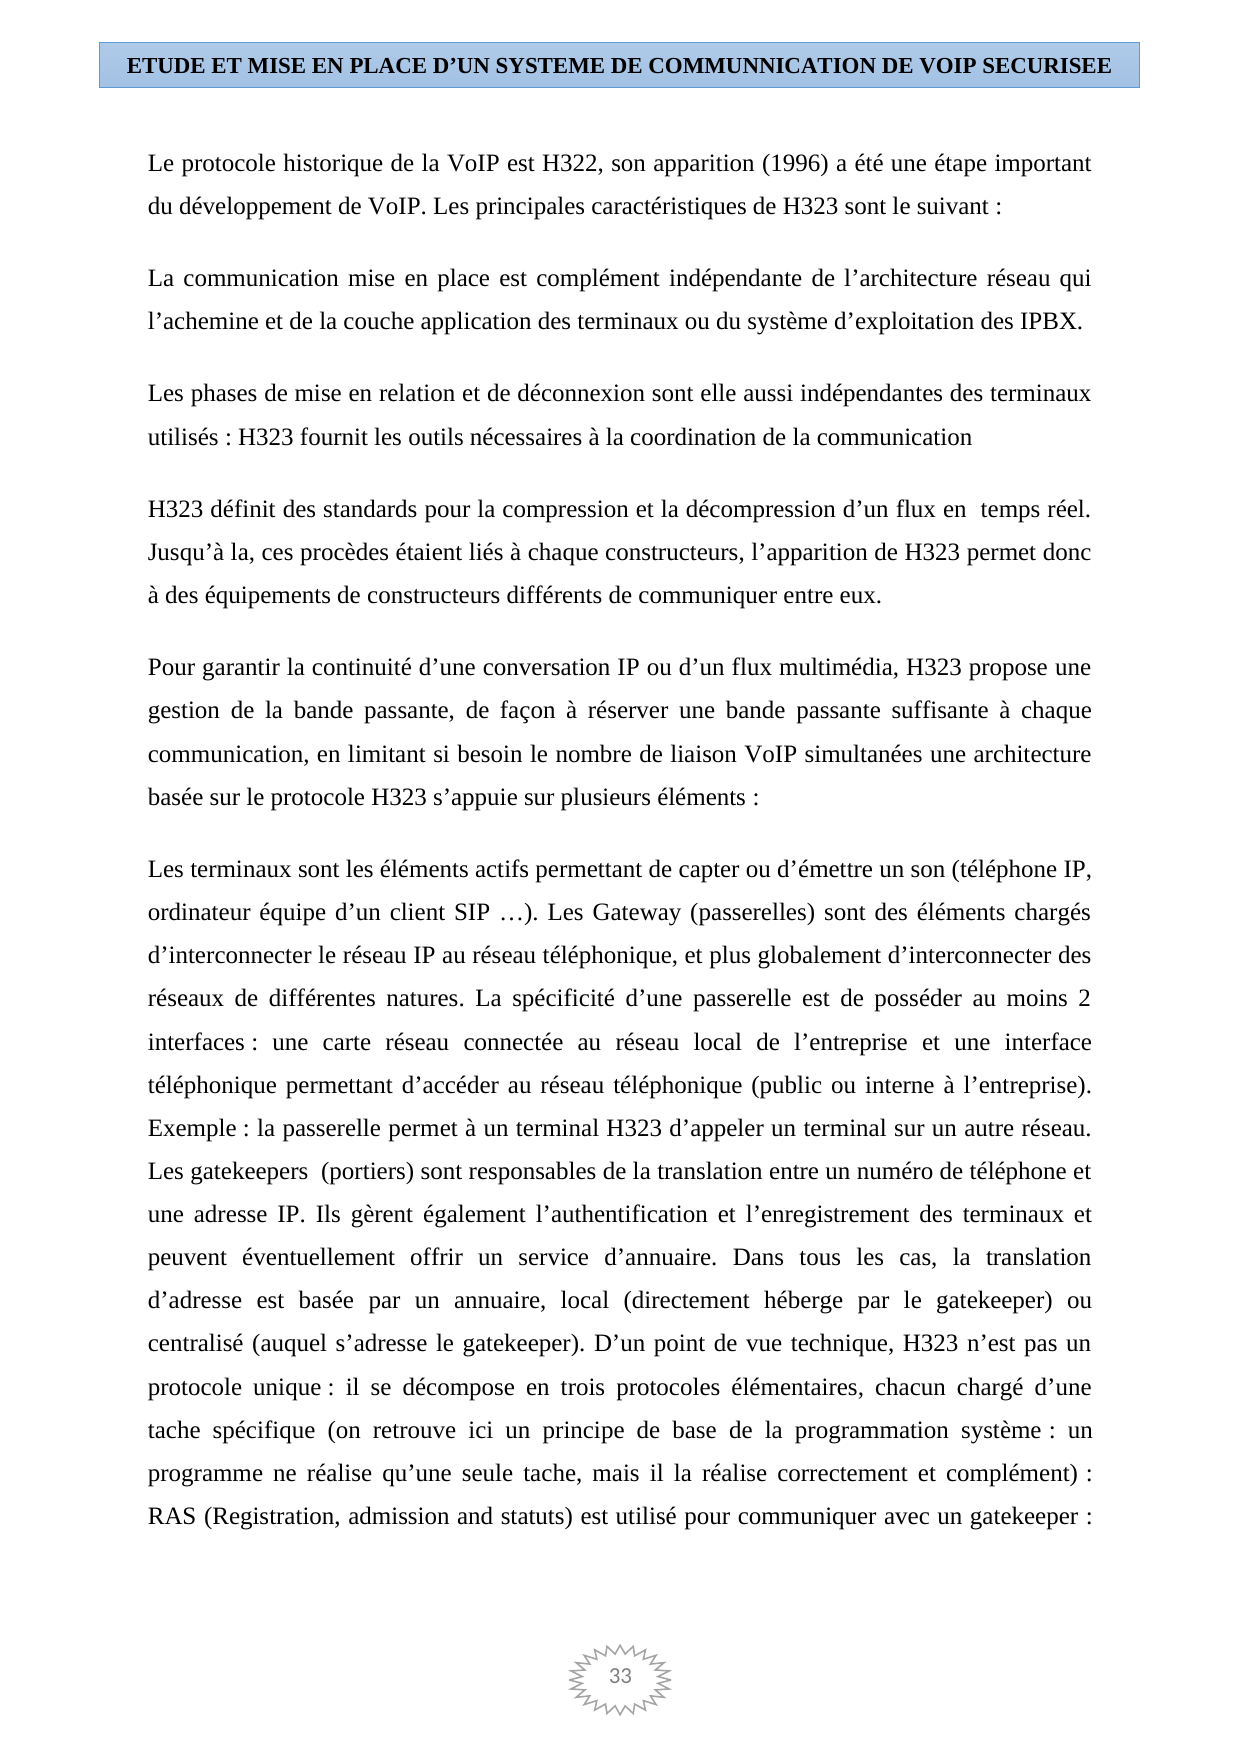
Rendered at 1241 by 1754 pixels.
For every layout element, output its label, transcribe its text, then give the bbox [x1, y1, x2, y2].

text Pour garantir la continuité d’une conversation IP ou d’un flux multimédia, H323 propose une gestion de la bande passante, de façon à réserver une bande passante suffisante à chaque communication, en limitant si besoin le nombre de liaison VoIP simultanées une architecture basée sur le protocole H323 s’appuie sur plusieurs éléments : [148, 652, 1093, 811]
text La communication mise en place est complément indépendante de l’architecture réseau qui l’achemine et de la couche application des terminaux ou du système d’exploitation des IPBX. [148, 263, 1093, 335]
text H323 définit des standards pour la compression et la décompression d’un flux en temps réel. Jusqu’à la, ces procèdes étaient liés à chaque constructeurs, l’apparition de H323 permet donc à des équipements de constructeurs différents de communiquer entre eux. [148, 494, 1093, 609]
text Les phases de mise en relation et de déconnexion sont elle aussi indépendantes des terminaux utilisés : H323 fournit les outils nécessaires à la coordination de la communication [148, 378, 1093, 450]
text Le protocole historique de la VoIP est H322, son apparition (1996) a été une étape important du développement de VoIP. Les principales caractéristiques de H323 sont le suivant : [148, 148, 1093, 219]
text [148, 854, 1093, 1530]
